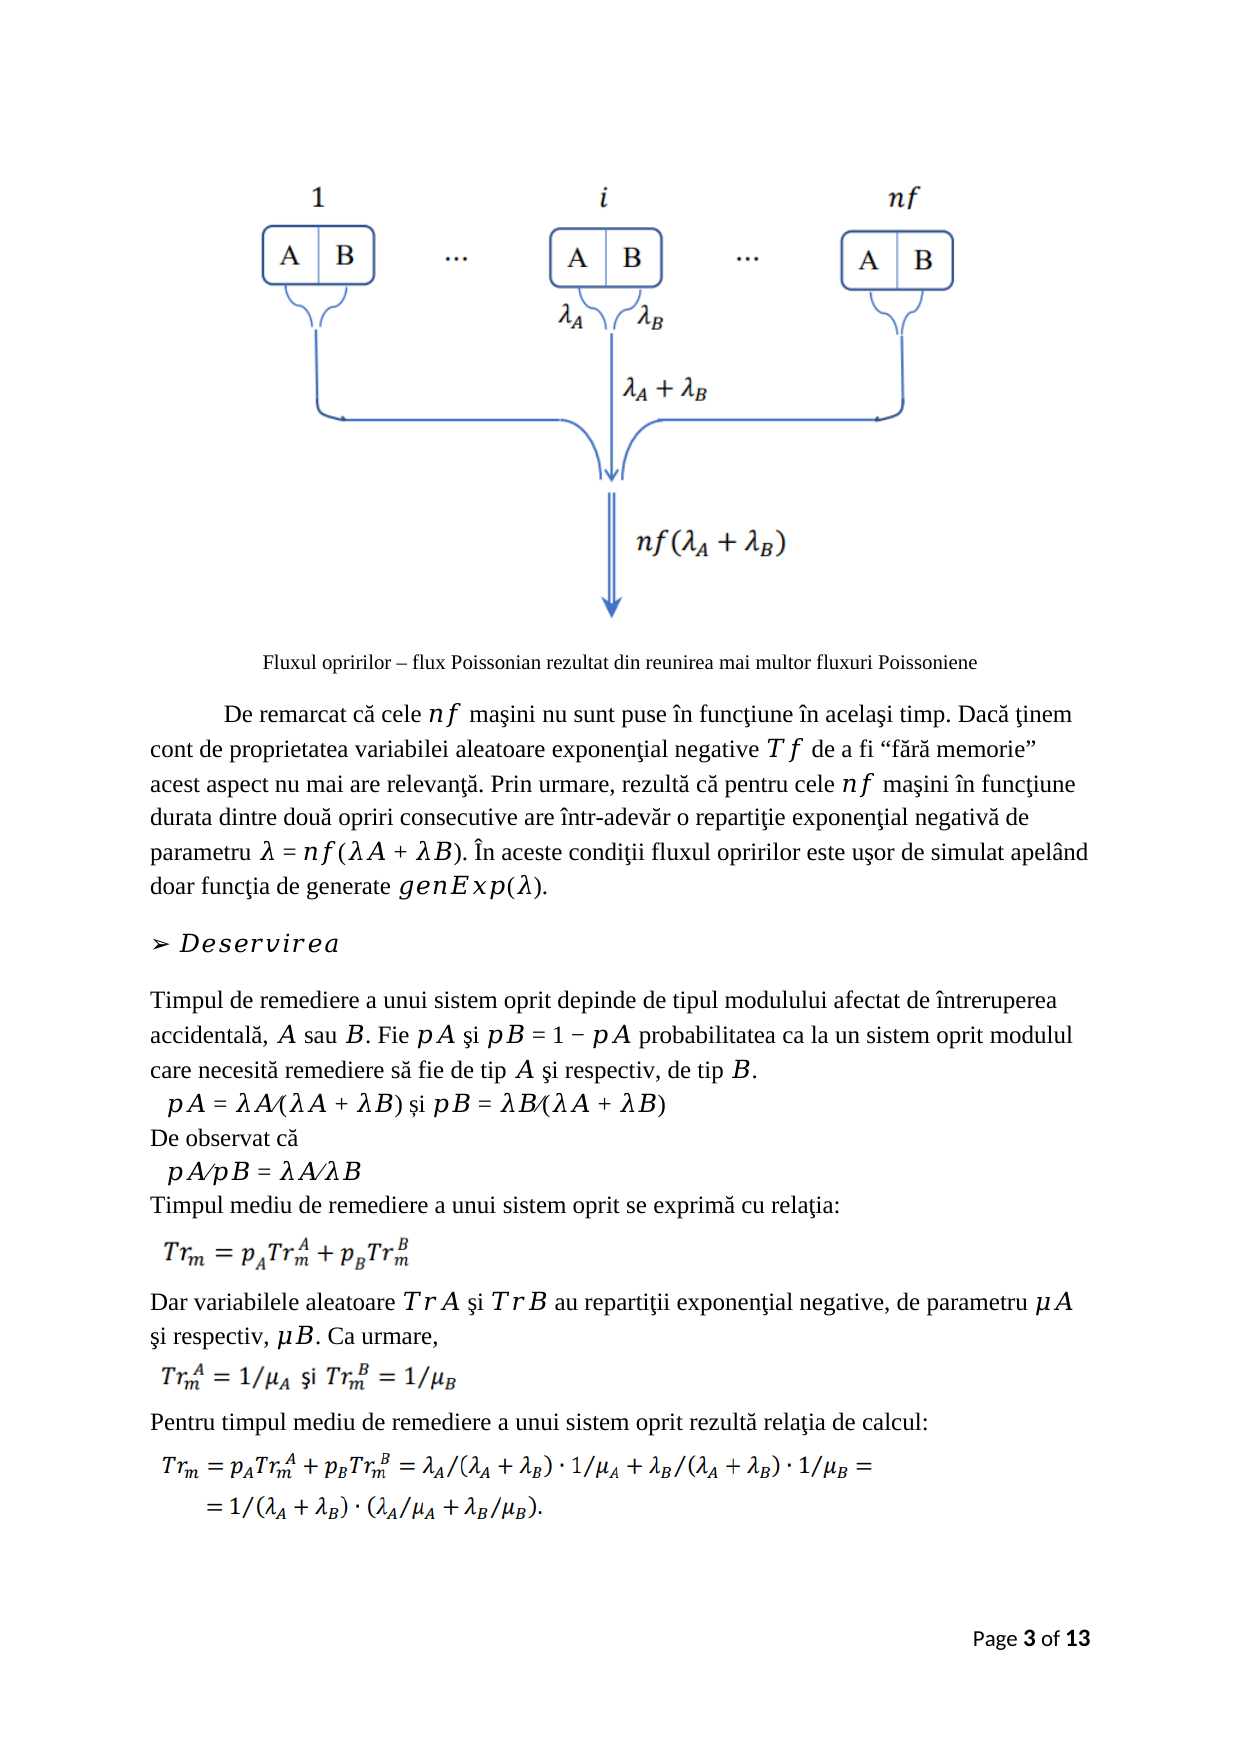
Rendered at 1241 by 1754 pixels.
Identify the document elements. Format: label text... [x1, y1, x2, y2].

text 𝑝𝐴 = 𝜆𝐴⁄(𝜆𝐴 + 𝜆𝐵) și 𝑝𝐵 = 𝜆𝐵⁄(𝜆𝐴 + 𝜆𝐵) [150, 1088, 1090, 1118]
text Pentru timpul mediu de remediere a unui sistem oprit rezultă relaţia de calcul: [150, 1407, 1090, 1436]
text Timpul de remediere a unui sistem oprit depinde de tipul modulului afectat de întreruperea accidentală, 𝐴 sau 𝐵. Fie 𝑝𝐴 şi 𝑝𝐵 = 1 − 𝑝𝐴 probabilitatea ca la un sistem oprit modulul care necesită remediere să fie de tip 𝐴 şi respectiv, de tip 𝐵. [150, 985, 1090, 1083]
text Fluxul opririlor – flux Poissonian rezultat din reunirea mai multor fluxuri Poissoniene [150, 649, 1090, 674]
text De remarcat că cele 𝑛𝑓 maşini nu sunt puse în funcţiune în acelaşi timp. Dacă ţinem cont de proprietatea variabilei aleatoare exponenţial negative 𝑇𝑓 de a fi “fără memorie” acest aspect nu mai are relevanţă. Prin urmare, rezultă că pentru cele 𝑛𝑓 maşini în funcţiune durata dintre două opriri consecutive are într-adevăr o repartiţie exponenţial negativă de parametru 𝜆 = 𝑛𝑓(𝜆𝐴 + 𝜆𝐵). În aceste condiţii fluxul opririlor este uşor de simulat apelând doar funcţia de generate 𝑔𝑒𝑛𝐸𝑥𝑝(𝜆). [150, 698, 1090, 900]
text 𝑝𝐴⁄𝑝𝐵 = 𝜆𝐴⁄𝜆𝐵 [150, 1156, 1090, 1186]
text ➢ 𝐷𝑒𝑠𝑒𝑟𝑣𝑖𝑟𝑒𝑎 [150, 925, 1090, 959]
picture [150, 1223, 436, 1281]
picture [150, 1440, 889, 1535]
picture [156, 1354, 459, 1403]
picture [233, 150, 1007, 625]
text Dar variabilele aleatoare 𝑇𝑟𝐴 şi 𝑇𝑟𝐵 au repartiţii exponenţial negative, de parametru 𝜇𝐴 şi respectiv, 𝜇𝐵. Ca urmare, [150, 1285, 1090, 1350]
text Timpul mediu de remediere a unui sistem oprit se exprimă cu relaţia: [150, 1190, 1090, 1281]
text De observat că [150, 1123, 1090, 1151]
